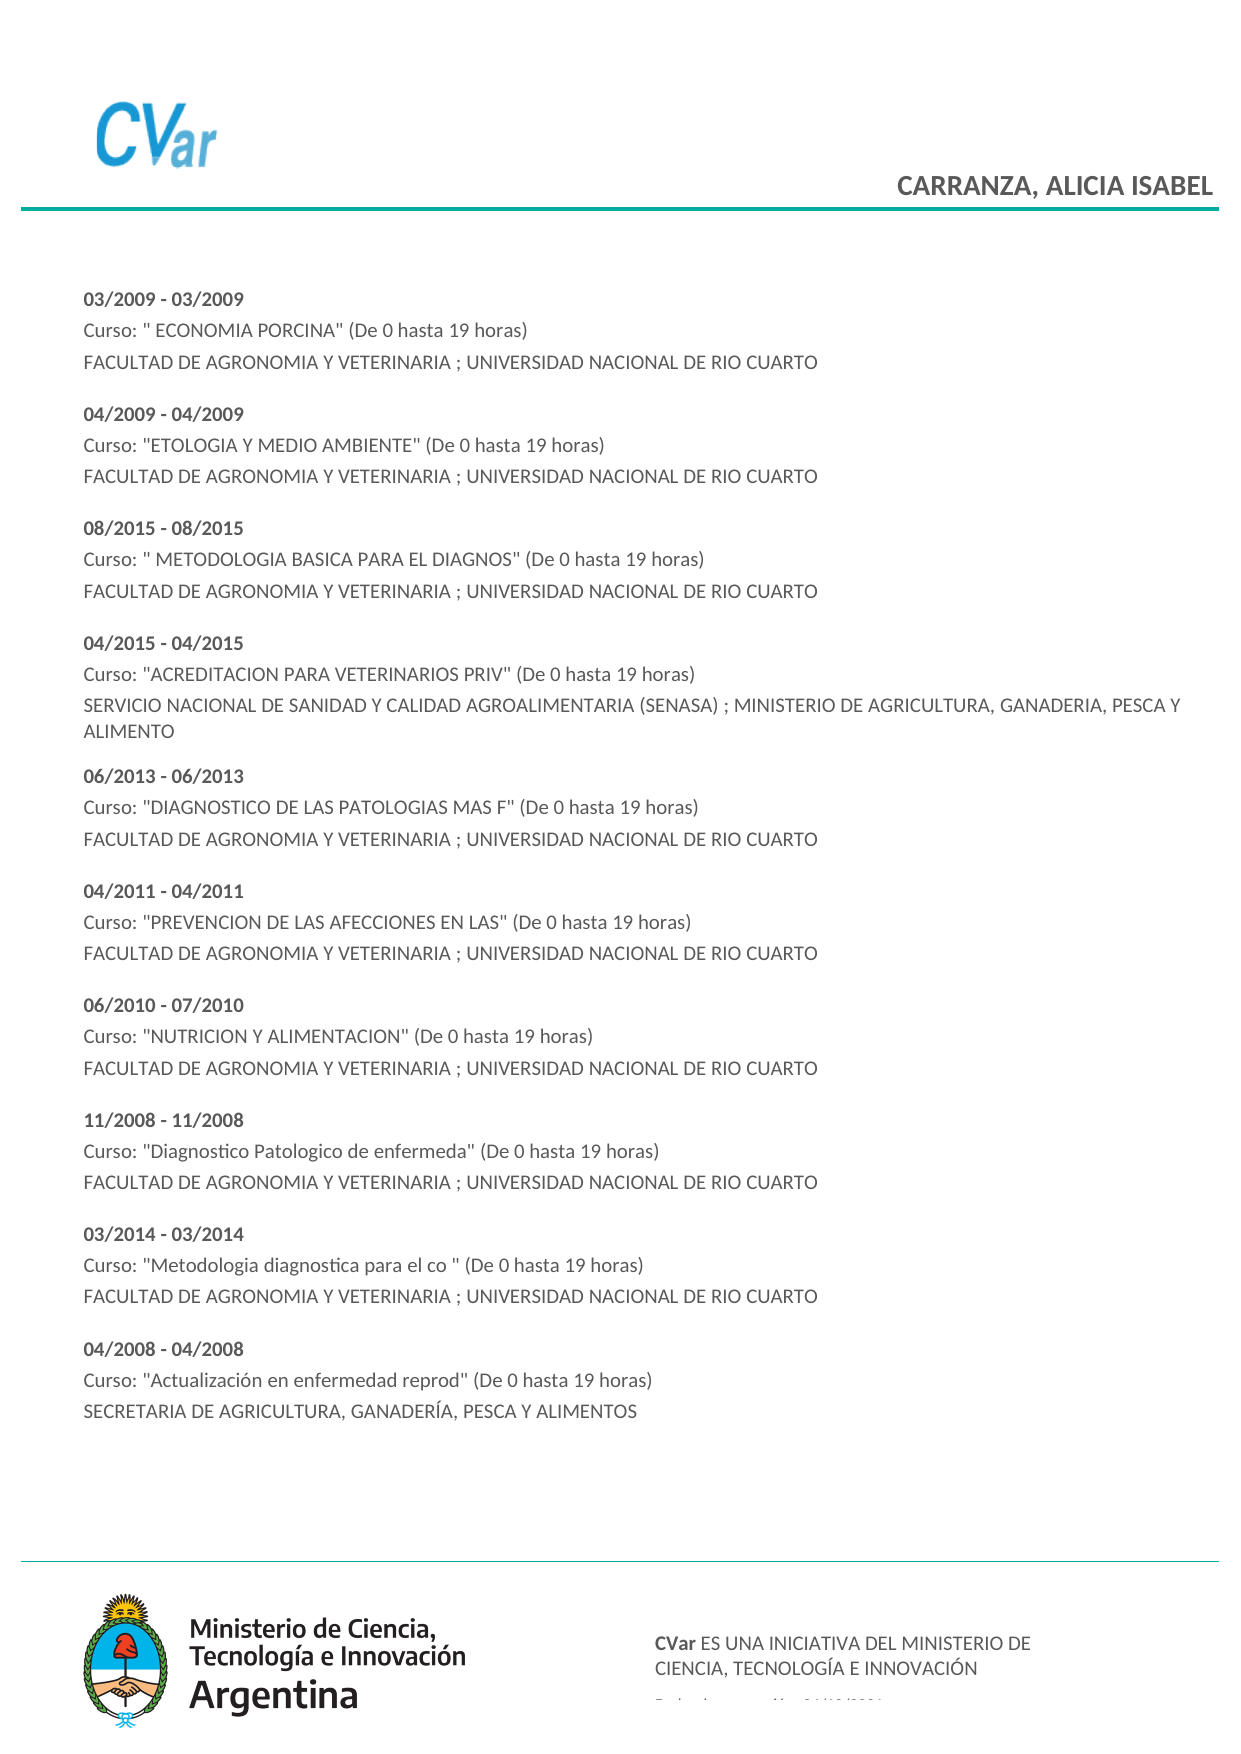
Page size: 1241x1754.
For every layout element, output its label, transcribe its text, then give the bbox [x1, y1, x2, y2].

text Curso: "NUTRICION Y ALIMENTACION" (De 0 hasta 19 horas) [83, 1023, 1209, 1049]
subtitle 11/2008 - 11/2008 [83, 1107, 1209, 1132]
text FACULTAD DE AGRONOMIA Y VETERINARIA ; UNIVERSIDAD NACIONAL DE RIO CUARTO [83, 1284, 1209, 1309]
subtitle 06/2013 - 06/2013 [83, 763, 1209, 789]
text FACULTAD DE AGRONOMIA Y VETERINARIA ; UNIVERSIDAD NACIONAL DE RIO CUARTO [83, 578, 1209, 603]
subtitle 04/2011 - 04/2011 [83, 878, 1209, 903]
text Curso: "ACREDITACION PARA VETERINARIOS PRIV" (De 0 hasta 19 horas) [83, 661, 1209, 687]
text FACULTAD DE AGRONOMIA Y VETERINARIA ; UNIVERSIDAD NACIONAL DE RIO CUARTO [83, 1055, 1209, 1080]
text SERVICIO NACIONAL DE SANIDAD Y CALIDAD AGROALIMENTARIA (SENASA) ; MINISTERIO DE AGRICULTURA, GANADERIA, PESCA Y ALIMENTO [83, 692, 1209, 743]
text Curso: "PREVENCION DE LAS AFECCIONES EN LAS" (De 0 hasta 19 horas) [83, 909, 1209, 934]
text FACULTAD DE AGRONOMIA Y VETERINARIA ; UNIVERSIDAD NACIONAL DE RIO CUARTO [83, 463, 1209, 489]
text Curso: "DIAGNOSTICO DE LAS PATOLOGIAS MAS F" (De 0 hasta 19 horas) [83, 794, 1209, 820]
picture [96, 101, 218, 169]
text Curso: "Metodologia diagnostica para el co " (De 0 hasta 19 horas) [83, 1253, 1209, 1278]
text Curso: " ECONOMIA PORCINA" (De 0 hasta 19 horas) [83, 318, 1209, 343]
text Curso: "Actualización en enfermedad reprod" (De 0 hasta 19 horas) SECRETARIA DE AGRICULTURA, GANADERÍA, PESCA Y ALIMENTOS [83, 1367, 684, 1423]
text FACULTAD DE AGRONOMIA Y VETERINARIA ; UNIVERSIDAD NACIONAL DE RIO CUARTO [83, 349, 1209, 374]
subtitle 03/2014 - 03/2014 [83, 1221, 1209, 1247]
text FACULTAD DE AGRONOMIA Y VETERINARIA ; UNIVERSIDAD NACIONAL DE RIO CUARTO [83, 940, 1209, 966]
text Curso: "ETOLOGIA Y MEDIO AMBIENTE" (De 0 hasta 19 horas) [83, 432, 1209, 458]
subtitle 06/2010 - 07/2010 [83, 992, 1209, 1018]
subtitle 04/2009 - 04/2009 [83, 401, 1209, 426]
text FACULTAD DE AGRONOMIA Y VETERINARIA ; UNIVERSIDAD NACIONAL DE RIO CUARTO [83, 826, 1209, 851]
text Curso: "Diagnostico Patologico de enfermeda" (De 0 hasta 19 horas) [83, 1138, 1209, 1163]
text Curso: " METODOLOGIA BASICA PARA EL DIAGNOS" (De 0 hasta 19 horas) [83, 547, 1209, 572]
text FACULTAD DE AGRONOMIA Y VETERINARIA ; UNIVERSIDAD NACIONAL DE RIO CUARTO [83, 1169, 1209, 1195]
subtitle 04/2008 - 04/2008 [83, 1336, 1209, 1361]
picture [72, 1587, 476, 1734]
subtitle 03/2009 - 03/2009 [83, 286, 1209, 312]
subtitle 04/2015 - 04/2015 [83, 630, 1209, 655]
subtitle 08/2015 - 08/2015 [83, 515, 1209, 541]
